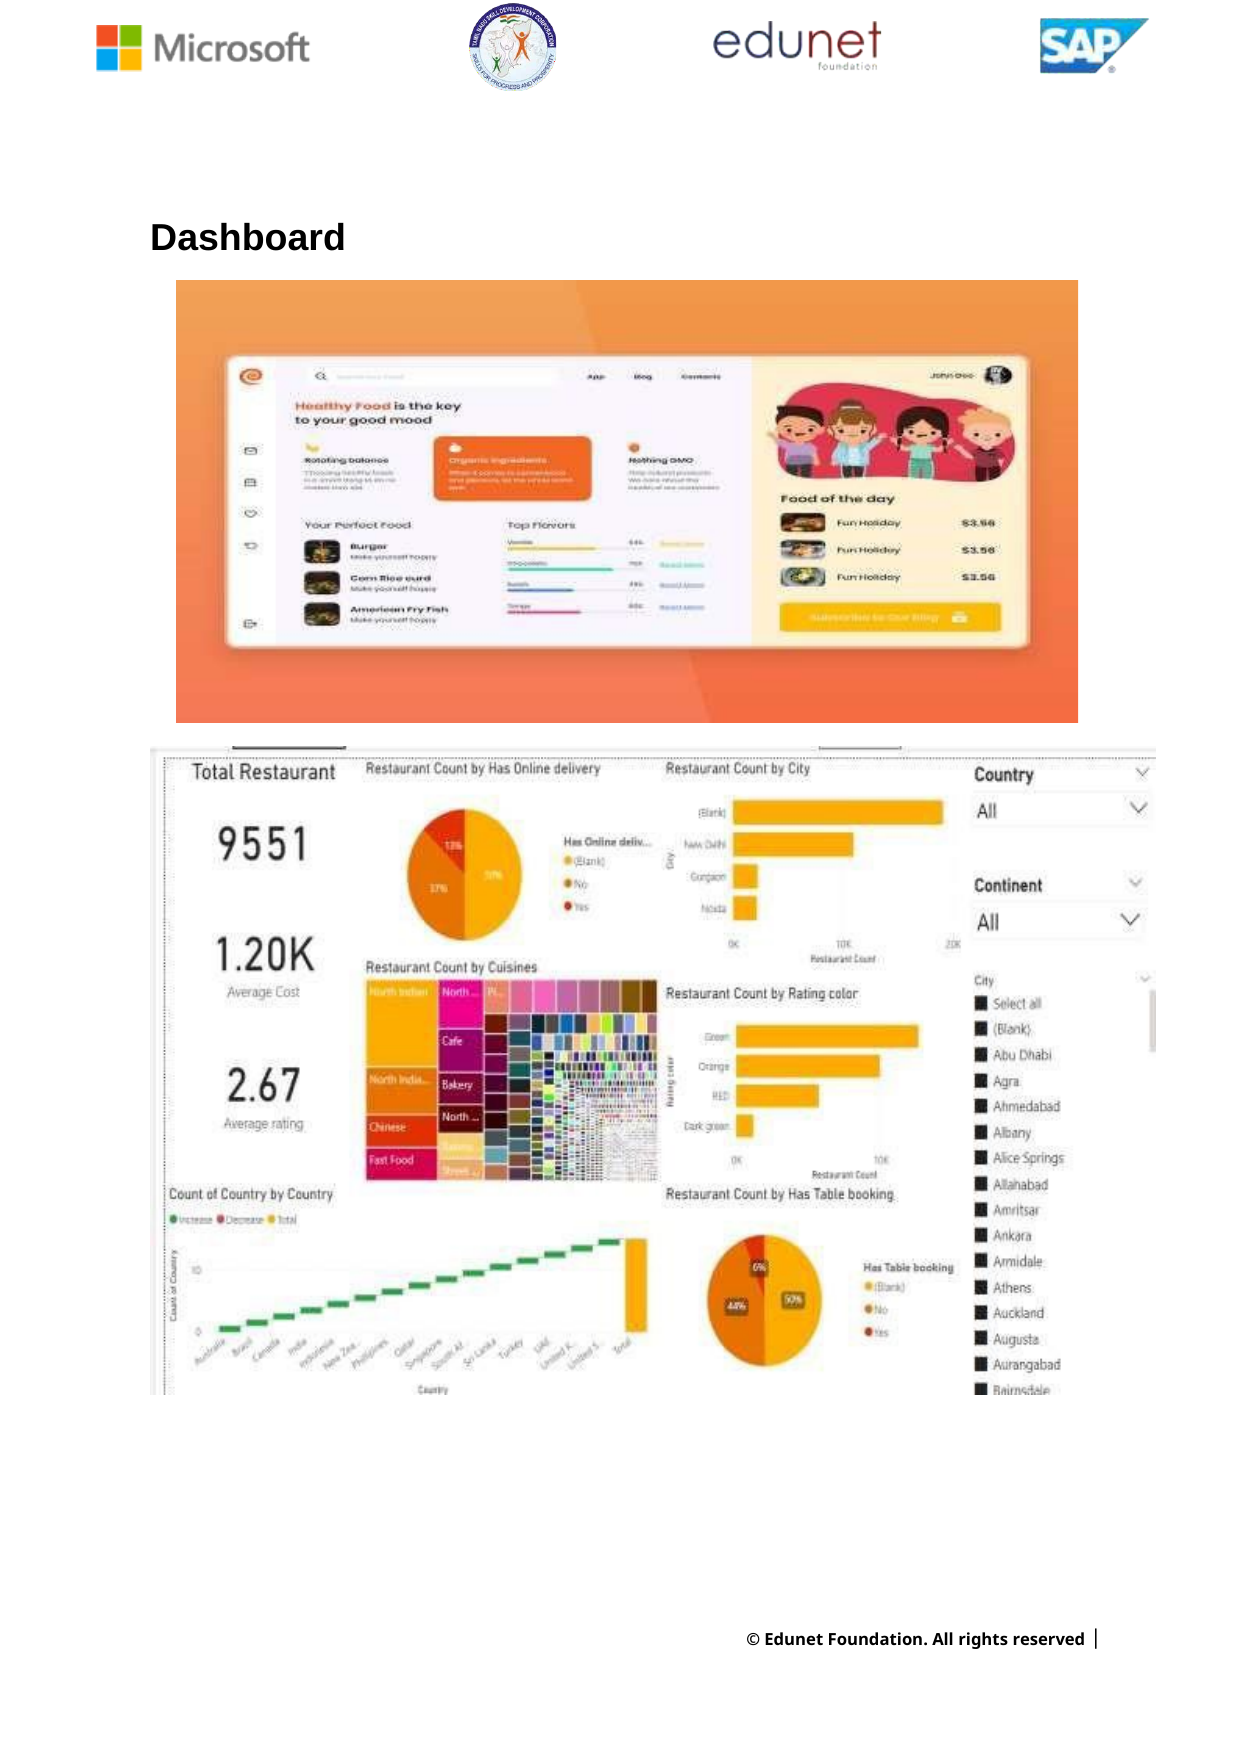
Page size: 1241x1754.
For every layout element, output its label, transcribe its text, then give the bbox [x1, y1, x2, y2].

picture [713, 21, 882, 72]
picture [1039, 17, 1150, 75]
picture [176, 280, 1079, 723]
picture [96, 25, 311, 72]
picture [469, 3, 557, 91]
picture [150, 746, 1156, 1395]
subtitle Dashboard [150, 216, 1169, 259]
